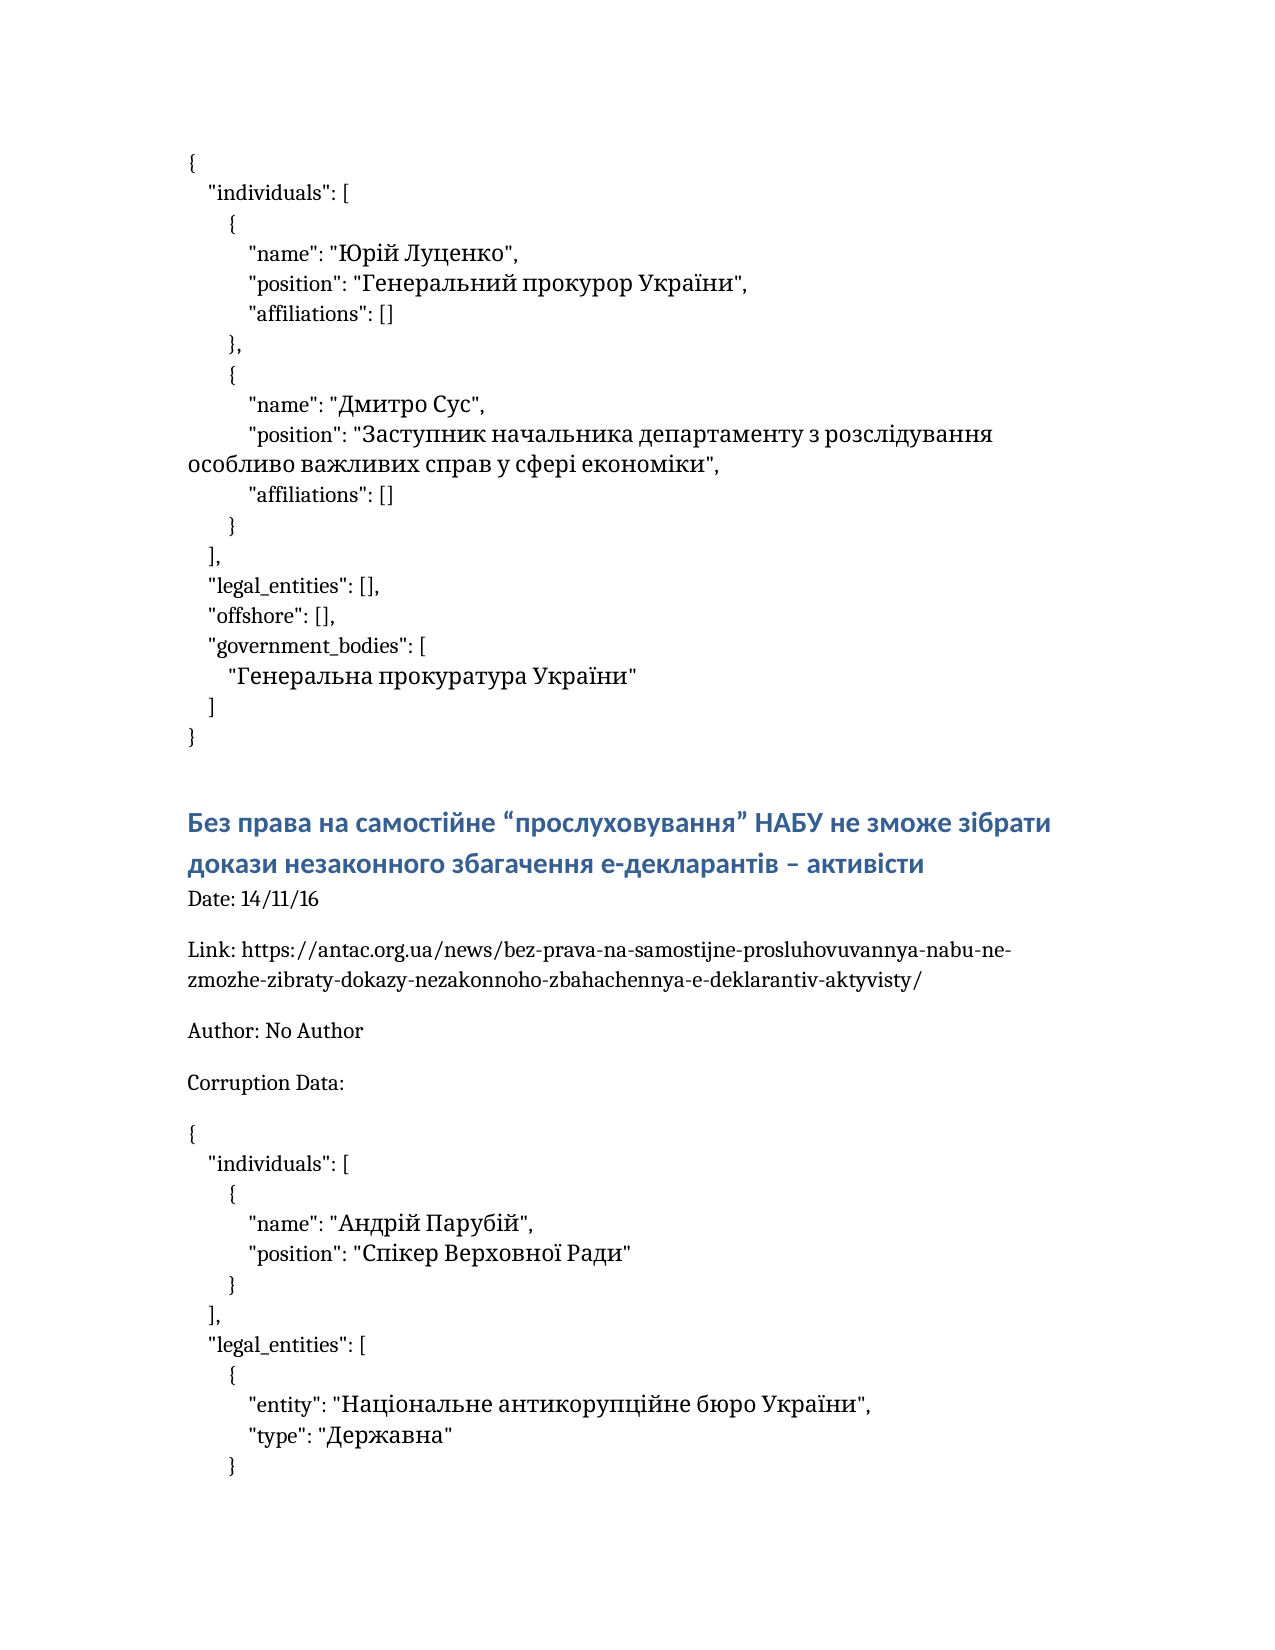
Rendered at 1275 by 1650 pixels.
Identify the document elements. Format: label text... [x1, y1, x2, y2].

text { "individuals": [ { "name": "Юрій Луценко", "position": "Генеральний прокурор України", "affiliations": [] }, { "name": "Дмитро Сус", "position": "Заступник начальника департаменту з розслідування особливо важливих справ у сфері економіки", "affiliations": [] } ], "legal_entities": [], "offshore": [], "government_bodies": [ "Генеральна прокуратура України" ] } [187, 150, 1087, 750]
text Date: 14/11/16 [187, 886, 1087, 912]
text Link: https://antac.org.ua/news/bez-prava-na-samostijne-prosluhovuvannya-nabu-ne-zmozhe-zibraty-dokazy-nezakonnoho-zbahachennya-e-deklarantiv-aktyvisty/ [187, 937, 1087, 994]
text Corruption Data: [187, 1069, 1087, 1096]
text Author: No Author [187, 1018, 1087, 1045]
subtitle Без права на самостійне “прослуховування” НАБУ не зможе зібрати докази незаконного збагачення е-декларантів – активісти [187, 804, 1087, 881]
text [187, 1120, 1087, 1479]
